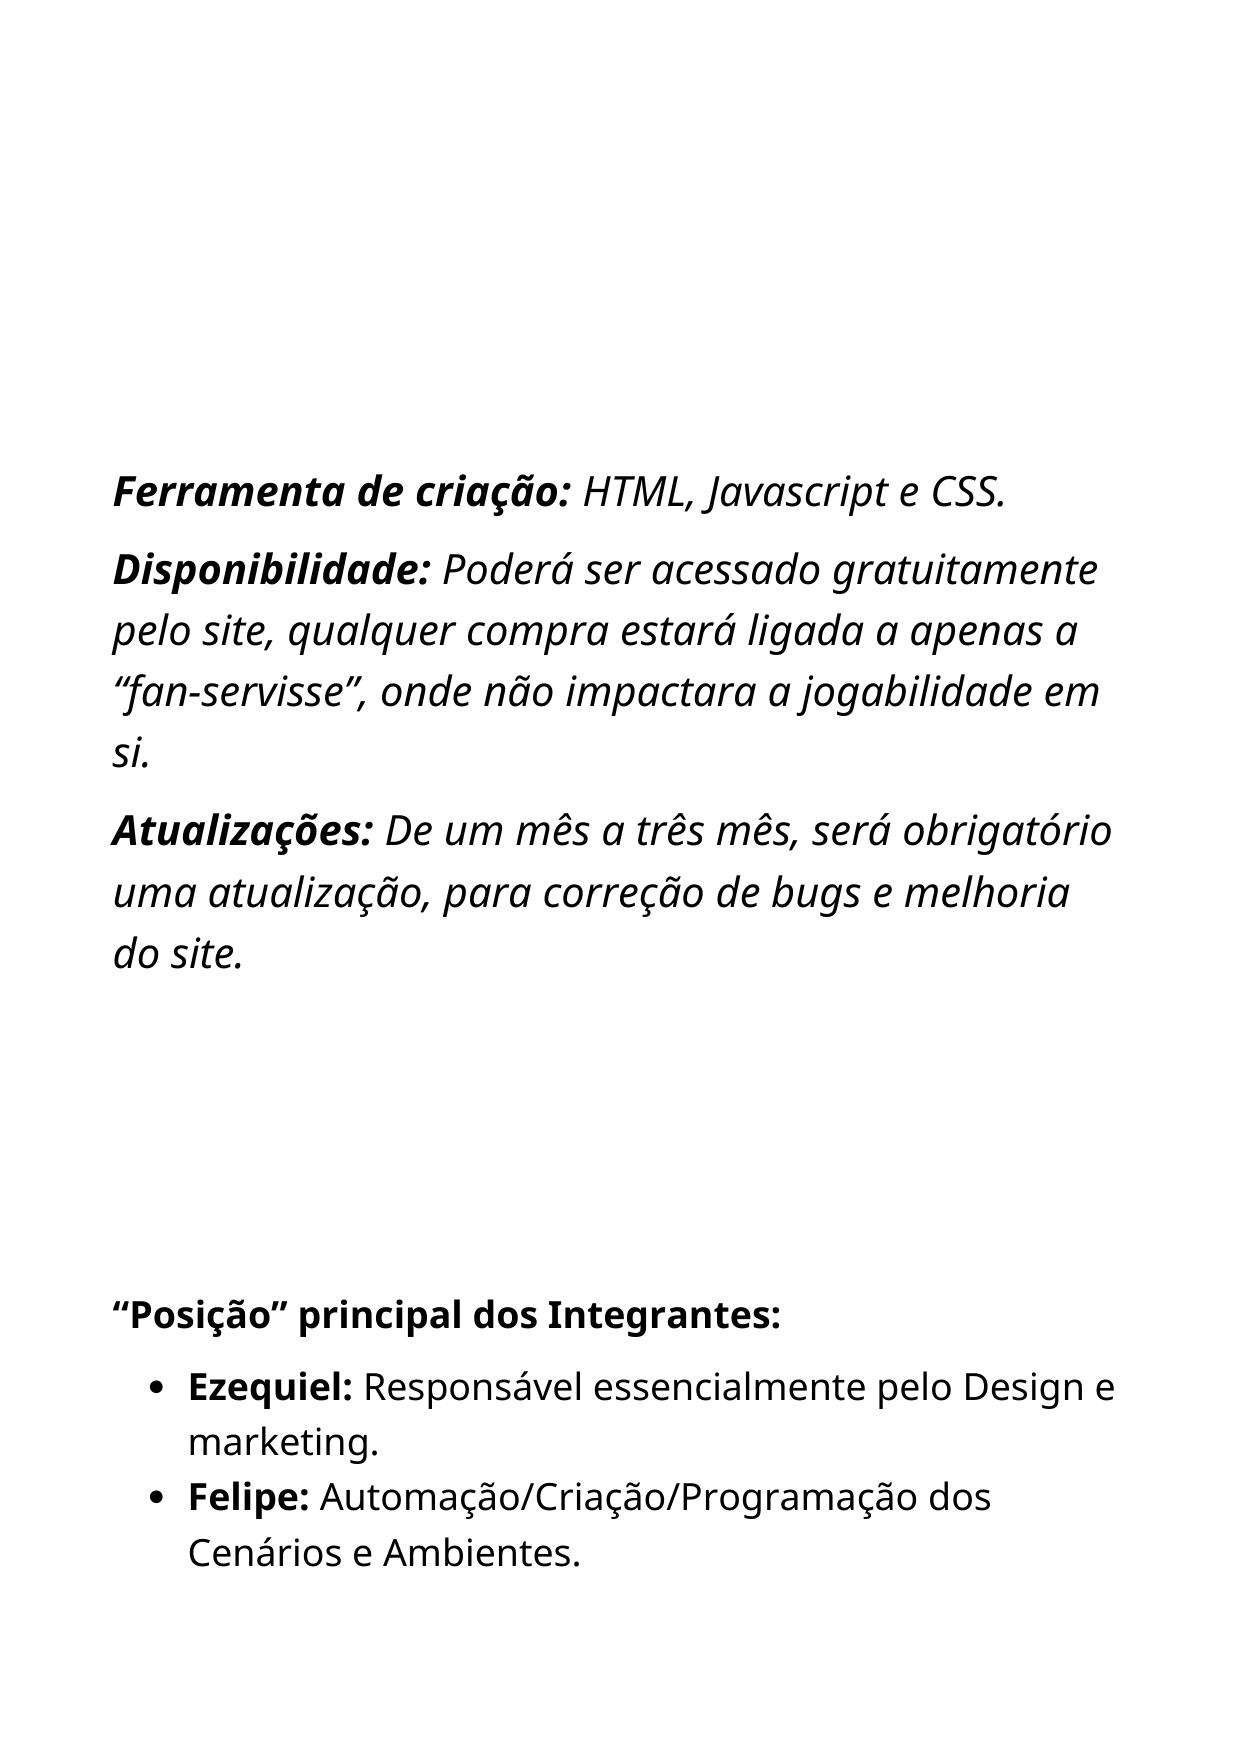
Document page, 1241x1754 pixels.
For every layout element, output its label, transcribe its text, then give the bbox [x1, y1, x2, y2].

text Ferramenta de criação: HTML, Javascript e CSS. [112, 462, 1128, 518]
text Disponibilidade: Poderá ser acessado gratuitamente pelo site, qualquer compra estará ligada a apenas a “fan-servisse”, onde não impactara a jogabilidade em si. [112, 539, 1128, 780]
text “Posição” principal dos Integrantes: [112, 1289, 1128, 1340]
list Ezequiel: Responsável essencialmente pelo Design e marketing. [150, 1361, 1128, 1467]
text Atualizações: De um mês a três mês, será obrigatório uma atualização, para correção de bugs e melhoria do site. [112, 801, 1128, 981]
list Felipe: Automação/Criação/Programação dos Cenários e Ambientes. [150, 1471, 1128, 1577]
